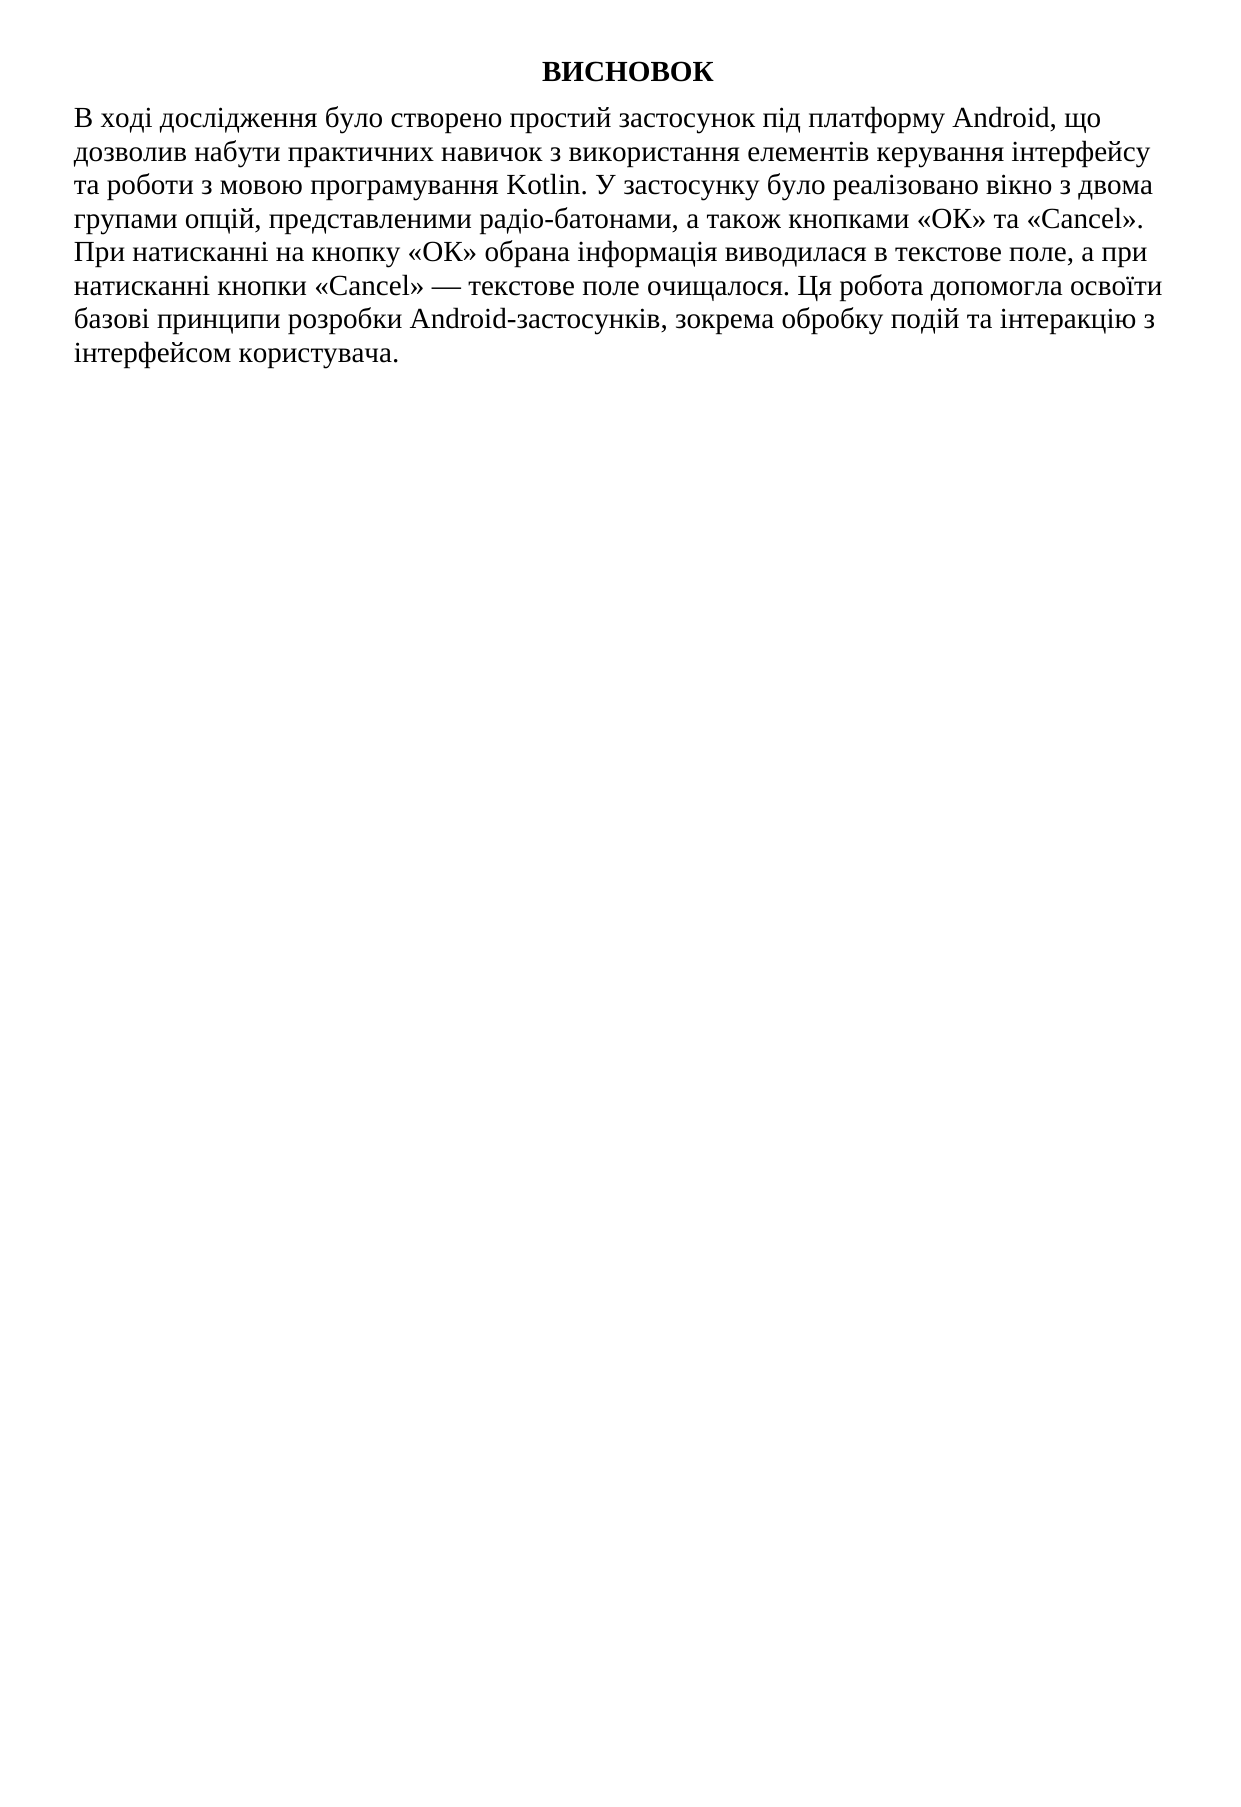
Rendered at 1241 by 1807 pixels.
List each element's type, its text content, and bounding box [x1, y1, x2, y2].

subtitle ВИСНОВОК [74, 54, 1181, 88]
text В ході дослідження було створено простий застосунок під платформу Android, що дозволив набути практичних навичок з використання елементів керування інтерфейсу та роботи з мовою програмування Kotlin. У застосунку було реалізовано вікно з двома групами опцій, представленими радіо-батонами, а також кнопками «ОК» та «Cancel». При натисканні на кнопку «ОК» обрана інформація виводилася в текстове поле, а при натисканні кнопки «Cancel» — текстове поле очищалося. Ця робота допомогла освоїти базові принципи розробки Android-застосунків, зокрема обробку подій та інтеракцію з інтерфейсом користувача. [74, 100, 1181, 368]
